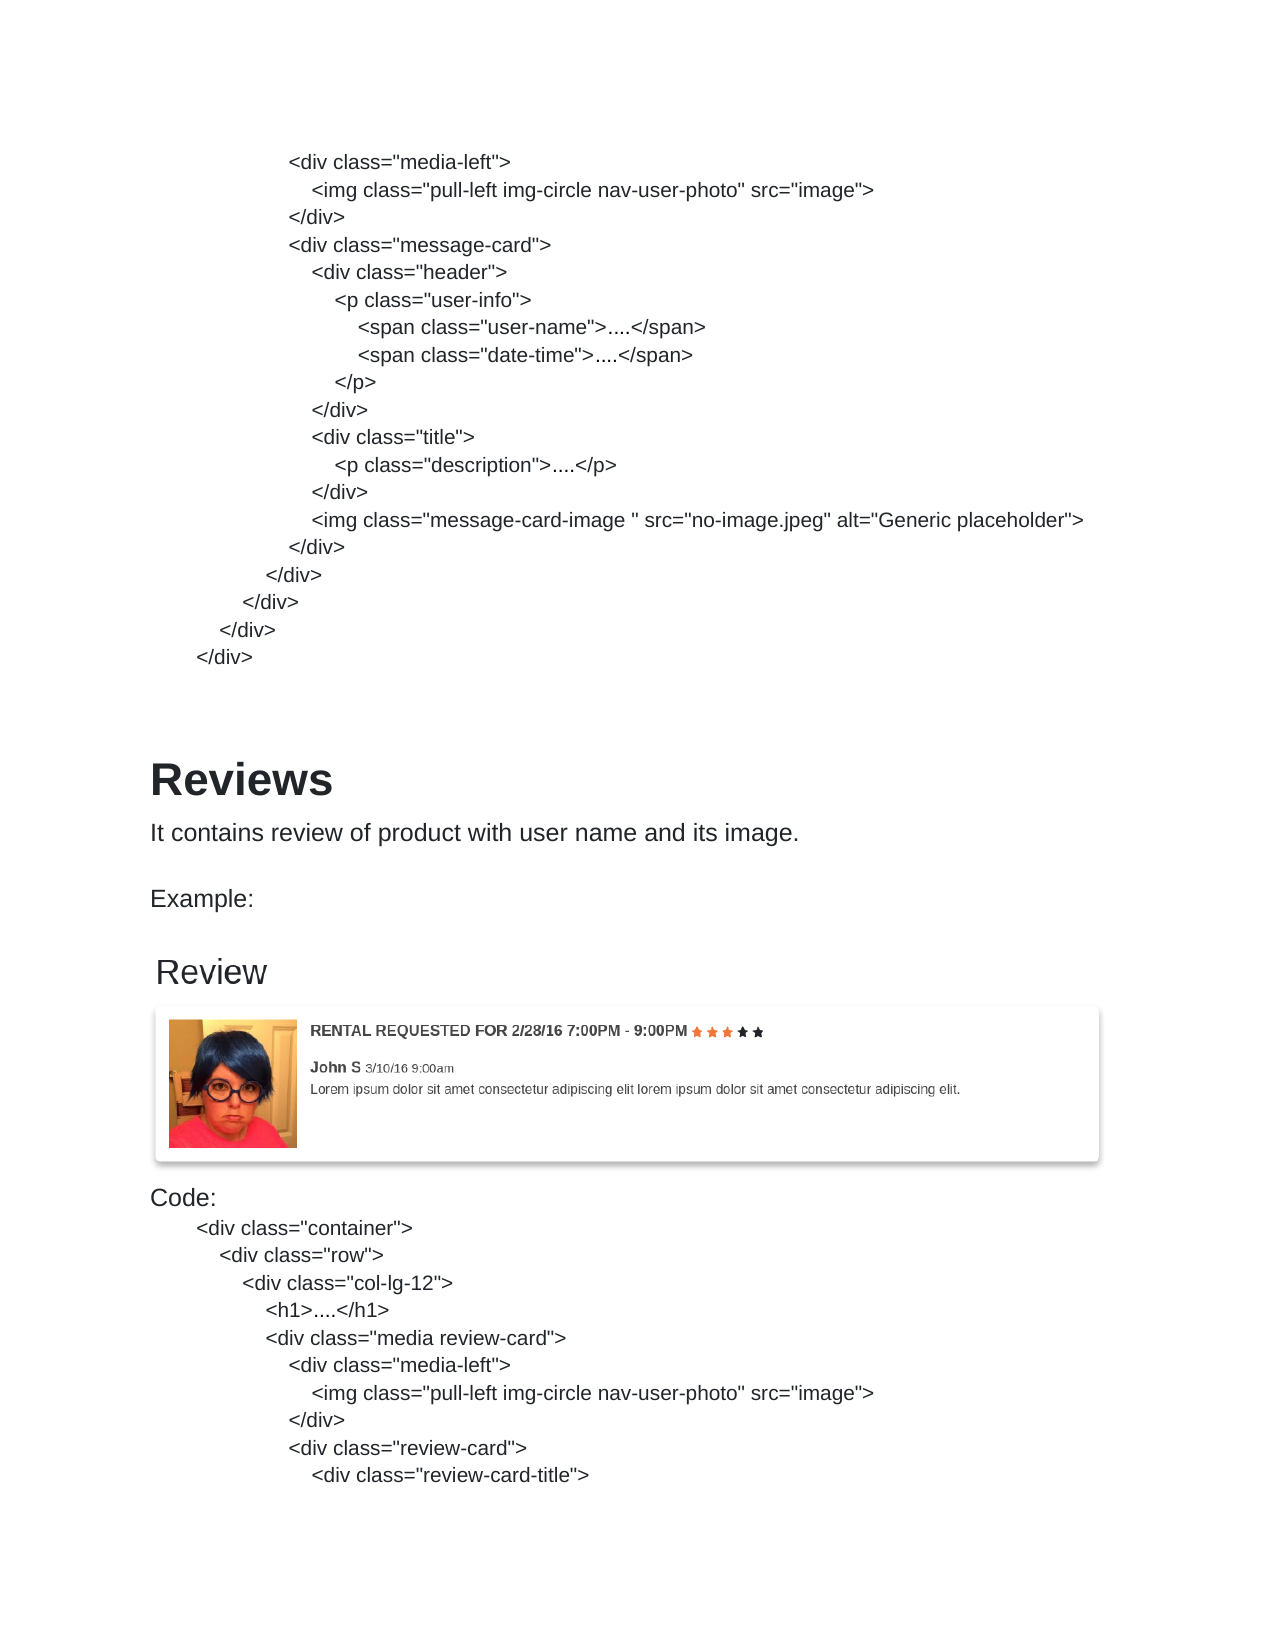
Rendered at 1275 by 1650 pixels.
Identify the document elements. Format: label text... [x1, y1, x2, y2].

text </div> [150, 590, 1125, 614]
text </div> [150, 397, 1125, 421]
text <img class="message-card-image " src="no-image.jpeg" alt="Generic placeholder"> [150, 507, 1125, 531]
text </div> [150, 1408, 1125, 1432]
text <div class="media-left"> [150, 150, 1125, 174]
text <div class="header"> [150, 260, 1125, 284]
text <div class="row"> [150, 1243, 1125, 1267]
text <div class="message-card"> [150, 232, 1125, 256]
text </div> [150, 535, 1125, 559]
text <div class="media review-card"> [150, 1326, 1125, 1350]
text <div class="col-lg-12"> [150, 1271, 1125, 1295]
picture [150, 949, 1125, 1179]
text </div> [150, 645, 1125, 669]
text </div> [150, 480, 1125, 504]
text <div class="media-left"> [150, 1353, 1125, 1377]
text <div class="review-card-title"> [150, 1463, 1125, 1487]
text <h1>....</h1> [150, 1298, 1125, 1322]
text <div class="title"> [150, 425, 1125, 449]
text </div> [150, 562, 1125, 586]
text <img class="pull-left img-circle nav-user-photo" src="image"> [150, 177, 1125, 201]
text <p class="description">....</p> [150, 452, 1125, 476]
text <div class="review-card"> [150, 1436, 1125, 1460]
subtitle Reviews [150, 752, 1125, 805]
text <img class="pull-left img-circle nav-user-photo" src="image"> [150, 1381, 1125, 1405]
text <p class="user-info"> [150, 287, 1125, 311]
text <div class="container"> [150, 1216, 1125, 1240]
text It contains review of product with user name and its image. [150, 818, 1125, 846]
text </div> [150, 205, 1125, 229]
text <span class="date-time">....</span> [150, 342, 1125, 366]
text Example: [150, 884, 1125, 912]
text <span class="user-name">....</span> [150, 315, 1125, 339]
text Code: [150, 1183, 1125, 1211]
text </div> [150, 617, 1125, 641]
text </p> [150, 370, 1125, 394]
